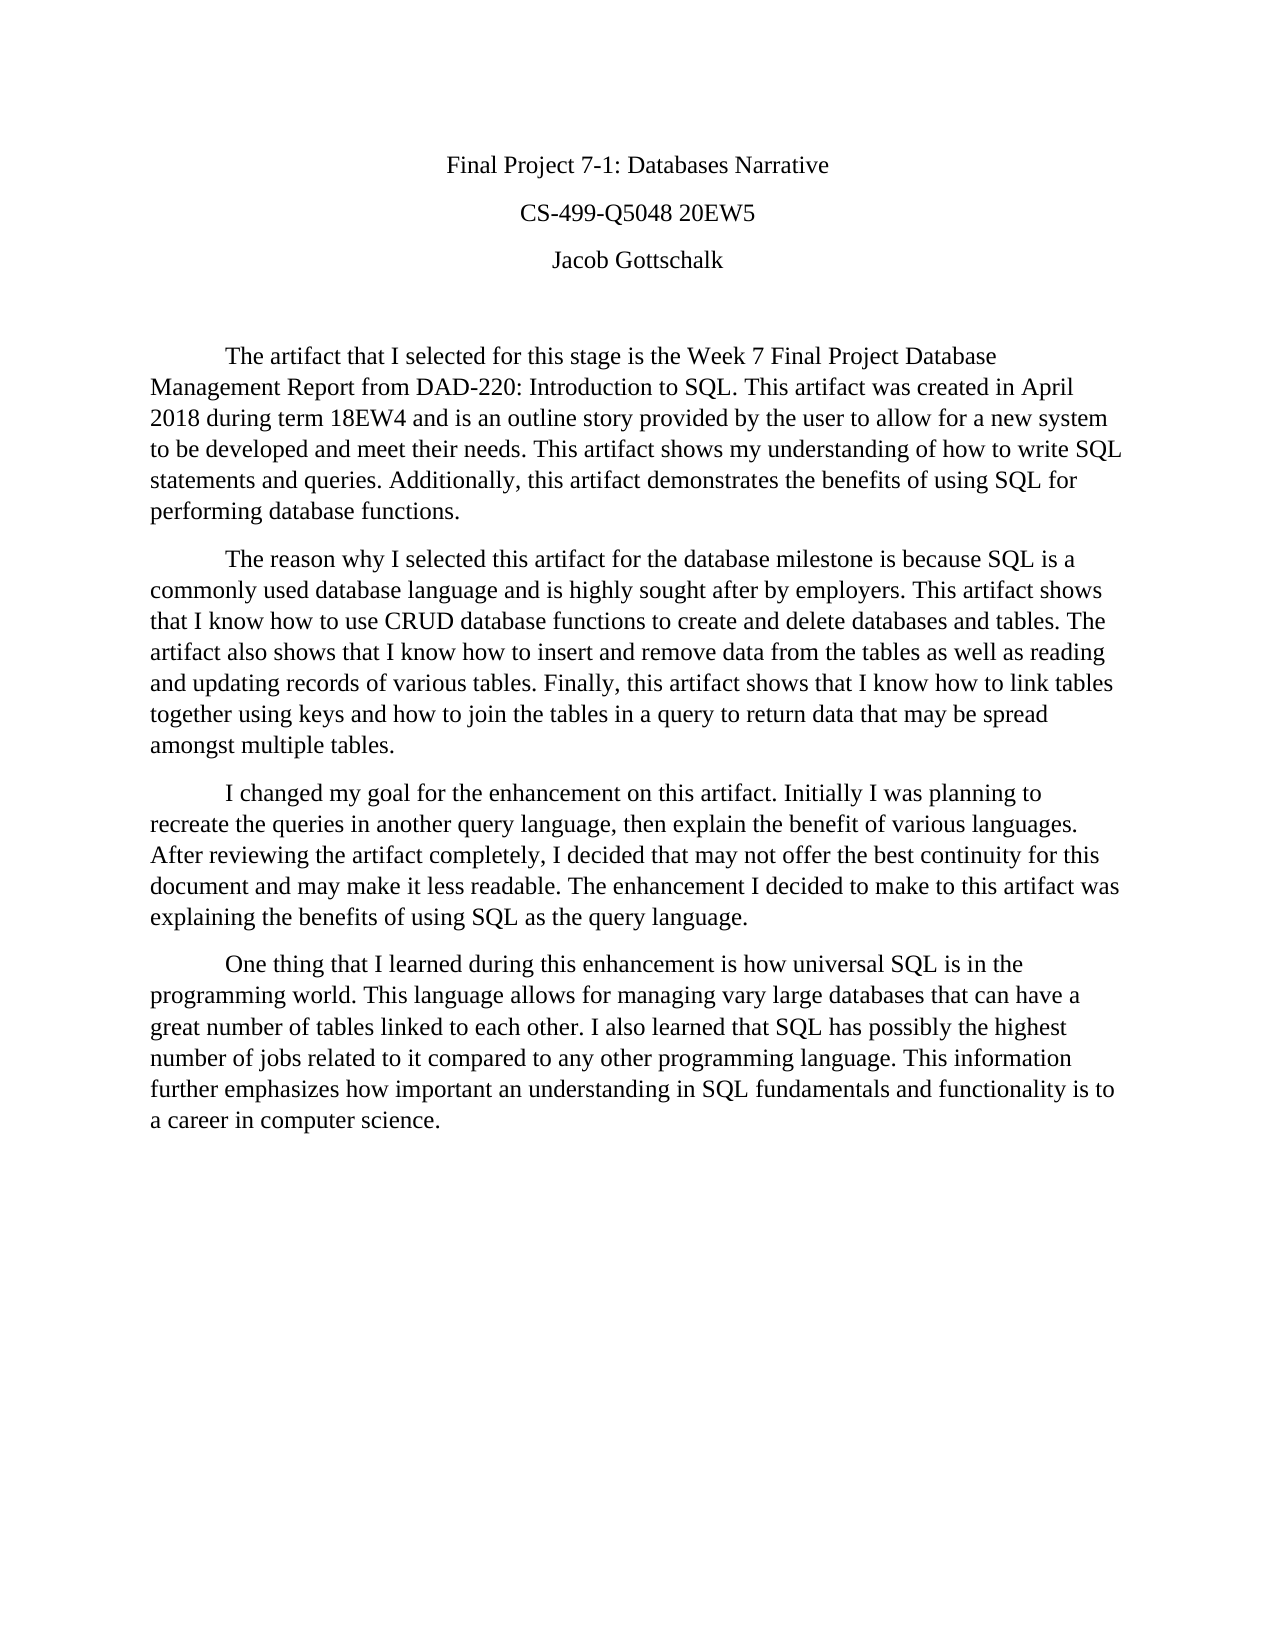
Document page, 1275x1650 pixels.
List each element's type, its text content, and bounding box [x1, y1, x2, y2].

text I changed my goal for the enhancement on this artifact. Initially I was planning to recreate the queries in another query language, then explain the benefit of various languages. After reviewing the artifact completely, I decided that may not offer the best continuity for this document and may make it less readable. The enhancement I decided to make to this artifact was explaining the benefits of using SQL as the query language. [150, 778, 1125, 931]
text One thing that I learned during this enhancement is how universal SQL is in the programming world. This language allows for managing vary large databases that can have a great number of tables linked to each other. I also learned that SQL has possibly the highest number of jobs related to it compared to any other programming language. This information further emphasizes how important an understanding in SQL fundamentals and functionality is to a career in computer science. [150, 949, 1125, 1133]
text The artifact that I selected for this stage is the Week 7 Final Project Database Management Report from DAD-220: Introduction to SQL. This artifact was created in April 2018 during term 18EW4 and is an outline story provided by the user to allow for a new system to be developed and meet their needs. This artifact shows my understanding of how to write SQL statements and queries. Additionally, this artifact demonstrates the benefits of using SQL for performing database functions. [150, 341, 1125, 525]
text Jacob Gottschalk [150, 245, 1125, 274]
text Final Project 7-1: Databases Narrative [150, 150, 1125, 179]
text The reason why I selected this artifact for the database milestone is because SQL is a commonly used database language and is highly sought after by employers. This artifact shows that I know how to use CRUD database functions to create and delete databases and tables. The artifact also shows that I know how to insert and remove data from the tables as well as reading and updating records of various tables. Finally, this artifact shows that I know how to link tables together using keys and how to join the tables in a query to return data that may be spread amongst multiple tables. [150, 544, 1125, 759]
text CS-499-Q5048 20EW5 [150, 198, 1125, 226]
